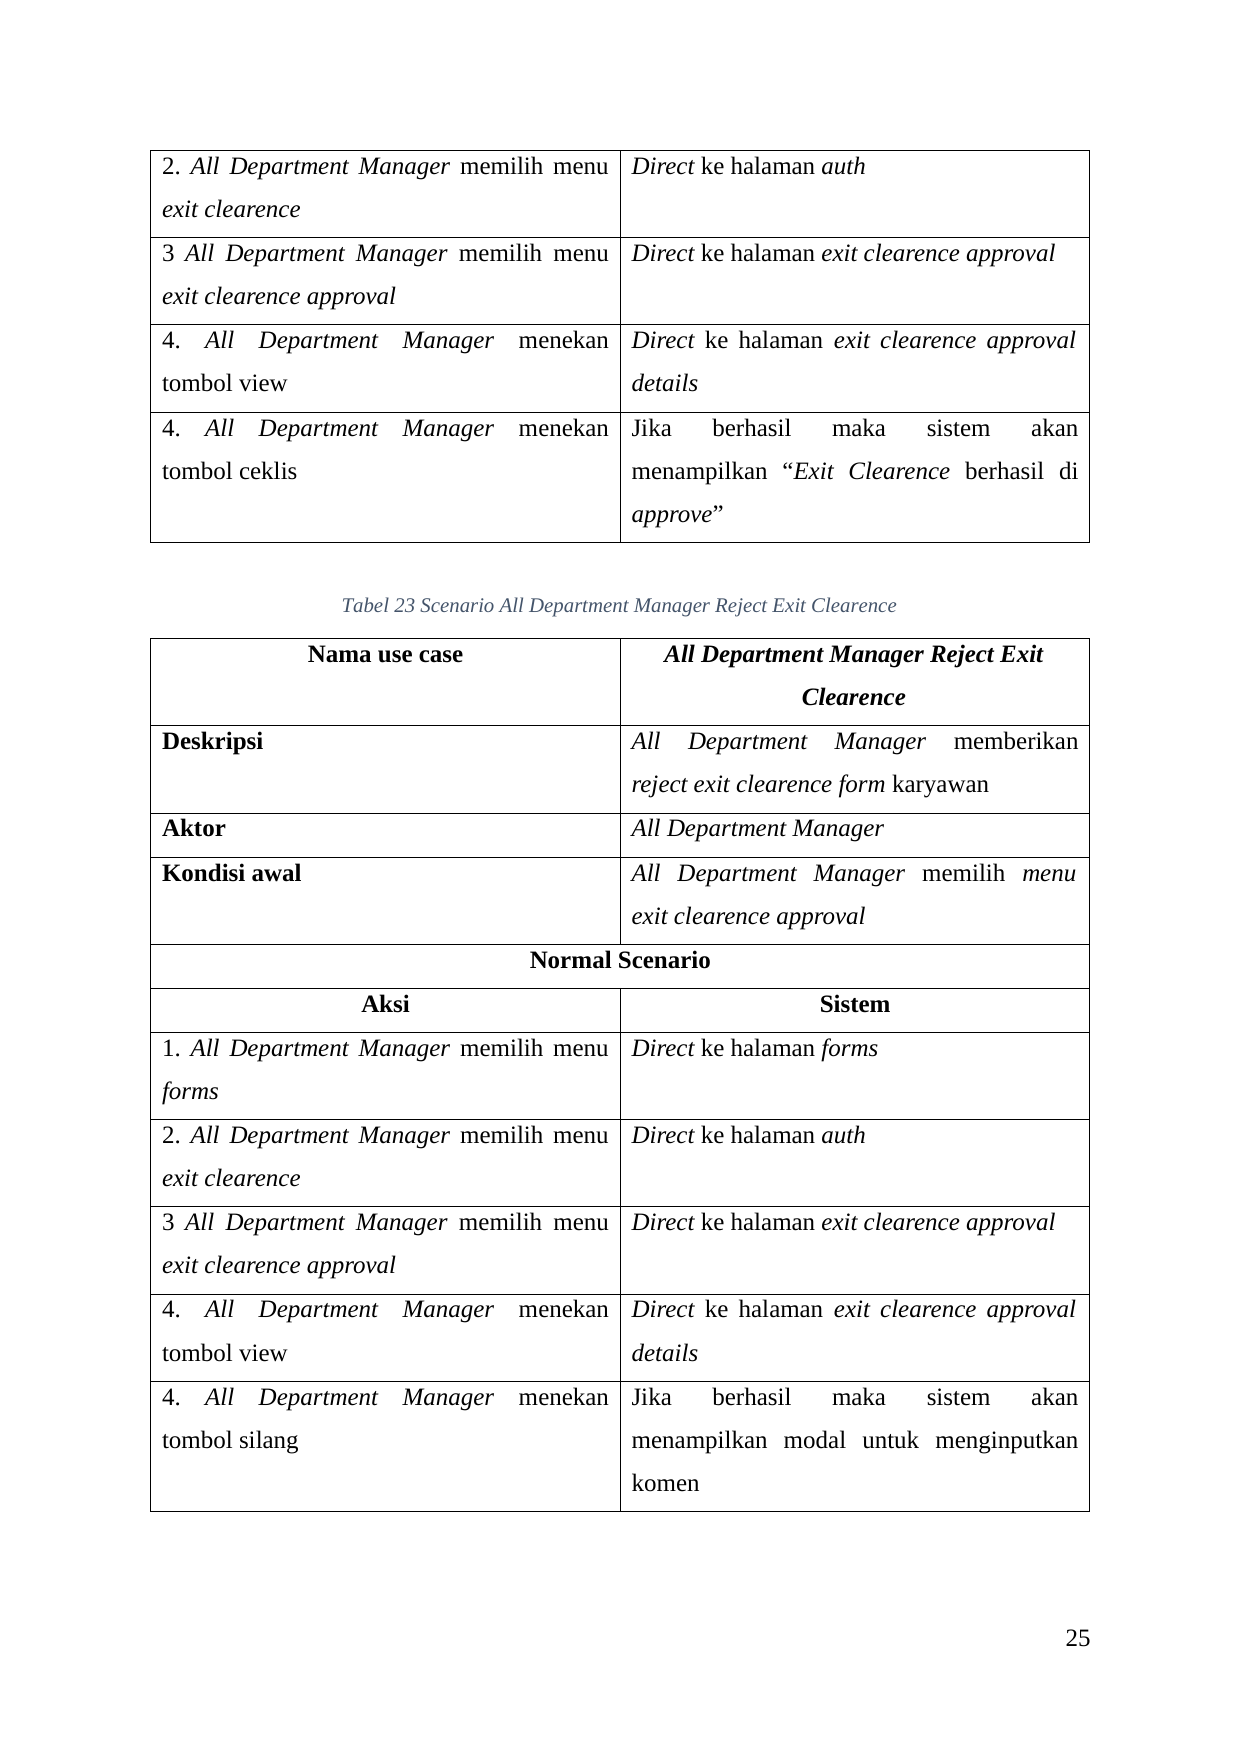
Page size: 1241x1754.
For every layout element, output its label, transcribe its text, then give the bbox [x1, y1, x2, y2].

table_cell 4. All Department Manager menekan tombol view [151, 325, 620, 412]
table_cell 4. All Department Manager menekan tombol ceklis [151, 413, 620, 542]
table_cell 2. All Department Manager memilih menu exit clearence [151, 1120, 620, 1206]
table_cell Direct ke halaman exit clearence approval details [621, 325, 1089, 412]
table_cell Jika berhasil maka sistem akan menampilkan “Exit Clearence berhasil di approve” [621, 413, 1089, 542]
table_cell All Department Manager [621, 814, 1089, 857]
table_header All Department Manager Reject Exit Clearence [621, 639, 1089, 725]
table_cell Direct ke halaman exit clearence approval details [621, 1295, 1089, 1381]
table_cell Deskripsi [151, 726, 620, 812]
table_cell All Department Manager memberikan reject exit clearence form karyawan [621, 726, 1089, 812]
table_cell Aksi [151, 989, 620, 1032]
table_cell Direct ke halaman forms [621, 1033, 1089, 1119]
table_cell Direct ke halaman auth [621, 151, 1089, 237]
table_cell All Department Manager memilih menu exit clearence approval [621, 858, 1089, 944]
text Tabel 23 Scenario All Department Manager Reject Exit Clearence [150, 593, 1090, 617]
table_cell 1. All Department Manager memilih menu forms [151, 1033, 620, 1119]
table_cell Direct ke halaman auth [621, 1120, 1089, 1206]
table_cell Kondisi awal [151, 858, 620, 944]
table_header Nama use case [151, 639, 620, 725]
table_cell 4. All Department Manager menekan tombol view [151, 1295, 620, 1381]
table_cell 4. All Department Manager menekan tombol silang [151, 1382, 620, 1511]
table_cell 3 All Department Manager memilih menu exit clearence approval [151, 238, 620, 324]
table_cell Direct ke halaman exit clearence approval [621, 1207, 1089, 1293]
table_cell Sistem [621, 989, 1089, 1032]
table_cell Jika berhasil maka sistem akan menampilkan modal untuk menginputkan komen [621, 1382, 1089, 1511]
table_cell Normal Scenario [151, 945, 1089, 988]
table_cell Direct ke halaman exit clearence approval [621, 238, 1089, 324]
table_cell Aktor [151, 814, 620, 857]
table_cell 2. All Department Manager memilih menu exit clearence [151, 151, 620, 237]
table_cell 3 All Department Manager memilih menu exit clearence approval [151, 1207, 620, 1293]
